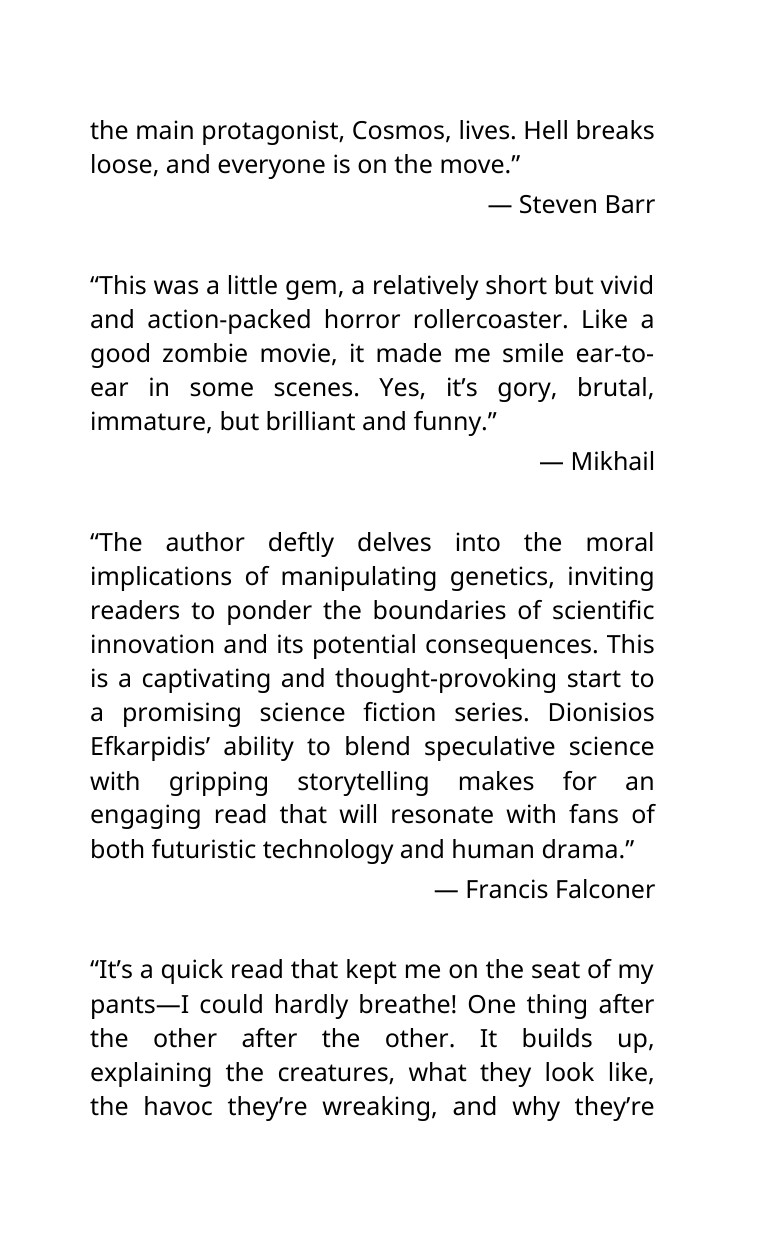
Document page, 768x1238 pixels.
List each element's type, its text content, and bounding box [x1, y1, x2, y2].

text — Steven Barr [90, 187, 655, 221]
text — Francis Falconer [90, 872, 655, 906]
text “This was a little gem, a relatively short but vivid and action-packed horror rollercoaster. Like a good zombie movie, it made me smile ear-to-ear in some scenes. Yes, it’s gory, brutal, immature, but brilliant and funny.” [90, 267, 655, 438]
text “The author deftly delves into the moral implications of manipulating genetics, inviting readers to ponder the boundaries of scientific innovation and its potential consequences. This is a captivating and thought-provoking start to a promising science fiction series. Dionisios Efkarpidis’ ability to blend speculative science with gripping storytelling makes for an engaging read that will resonate with fans of both futuristic technology and human drama.” [90, 525, 655, 865]
text — Mikhail [90, 444, 655, 478]
